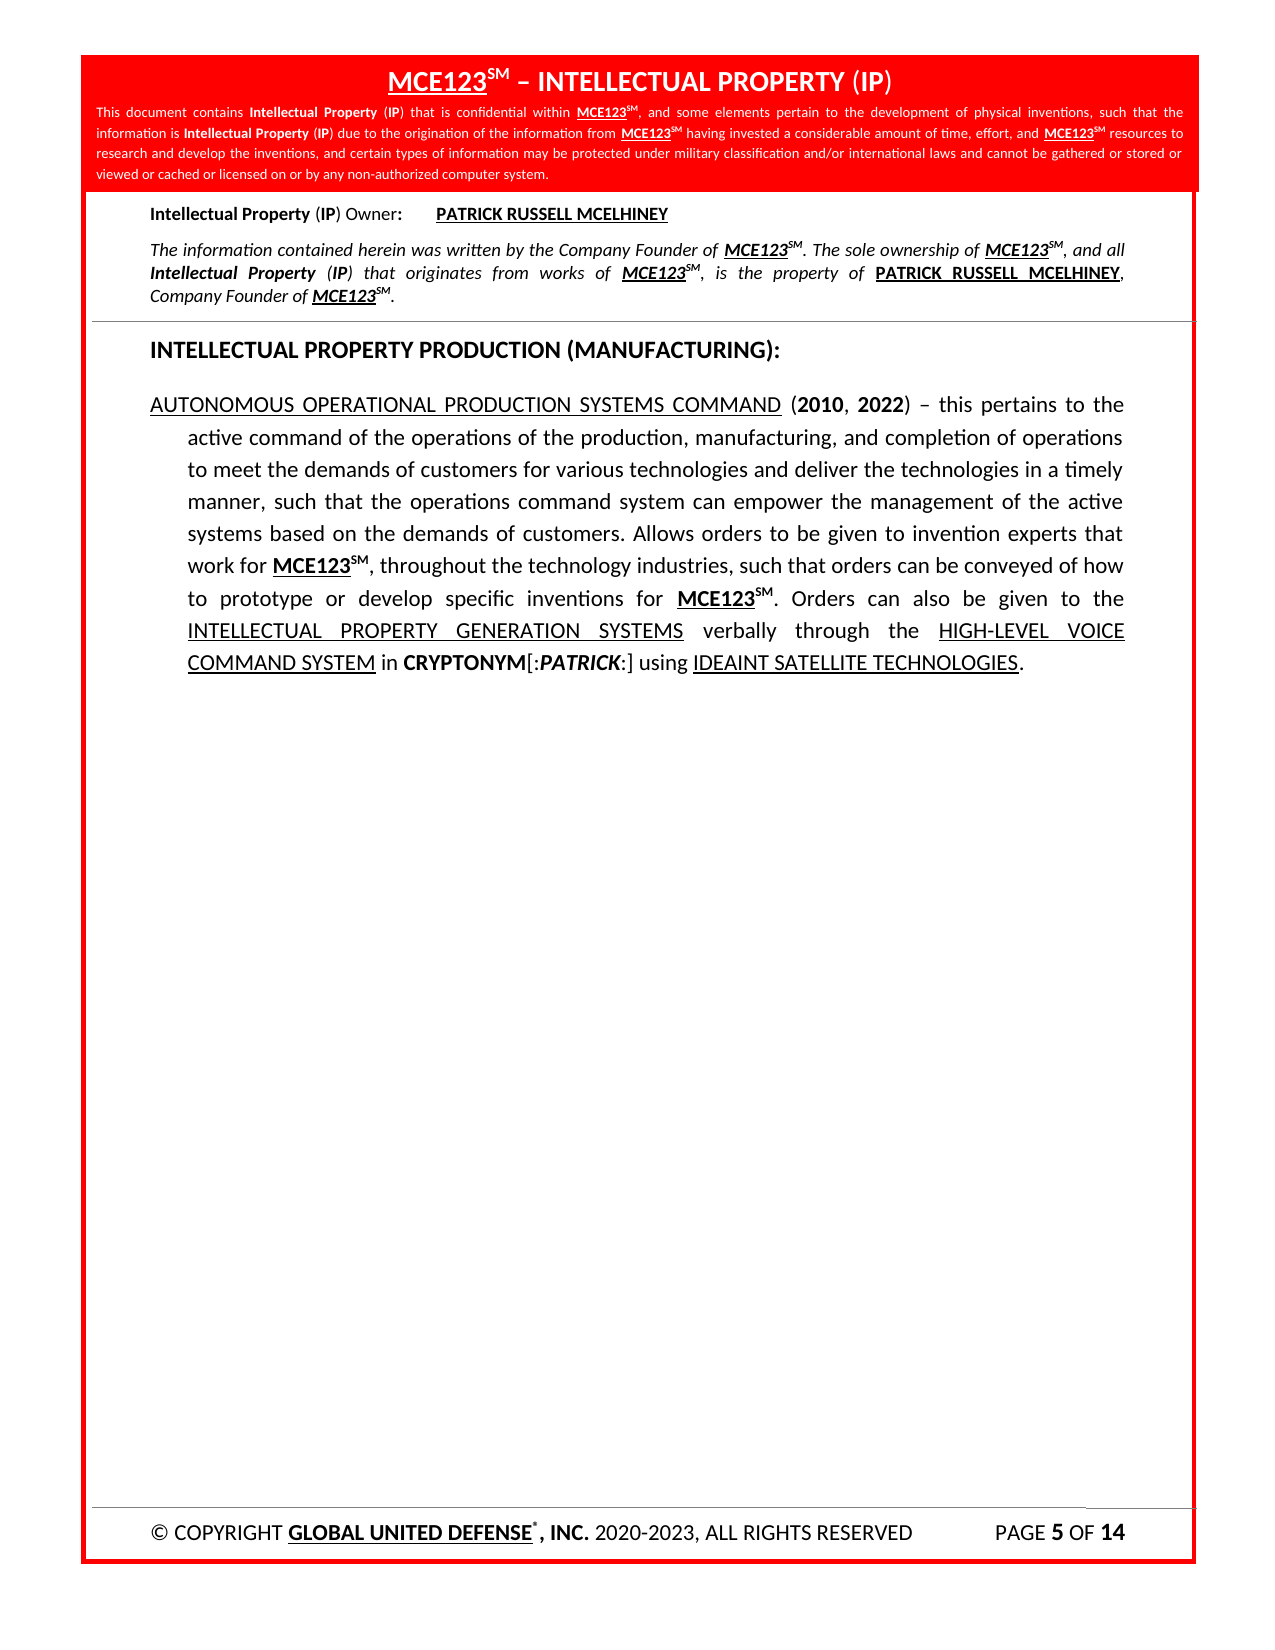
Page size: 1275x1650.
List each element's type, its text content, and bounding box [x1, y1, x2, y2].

text AUTONOMOUS OPERATIONAL PRODUCTION SYSTEMS COMMAND (2010, 2022) – this pertains to the active command of the operations of the production, manufacturing, and completion of operations to meet the demands of customers for various technologies and deliver the technologies in a timely manner, such that the operations command system can empower the management of the active systems based on the demands of customers. Allows orders to be given to invention experts that work for MCE123SM, throughout the technology industries, such that orders can be conveyed of how to prototype or develop specific inventions for MCE123SM. Orders can also be given to the INTELLECTUAL PROPERTY GENERATION SYSTEMS verbally through the HIGH-LEVEL VOICE COMMAND SYSTEM in CRYPTONYM[:PATRICK:] using IDEAINT SATELLITE TECHNOLOGIES. [150, 391, 1125, 676]
text INTELLECTUAL PROPERTY PRODUCTION (MANUFACTURING): [150, 335, 1125, 365]
